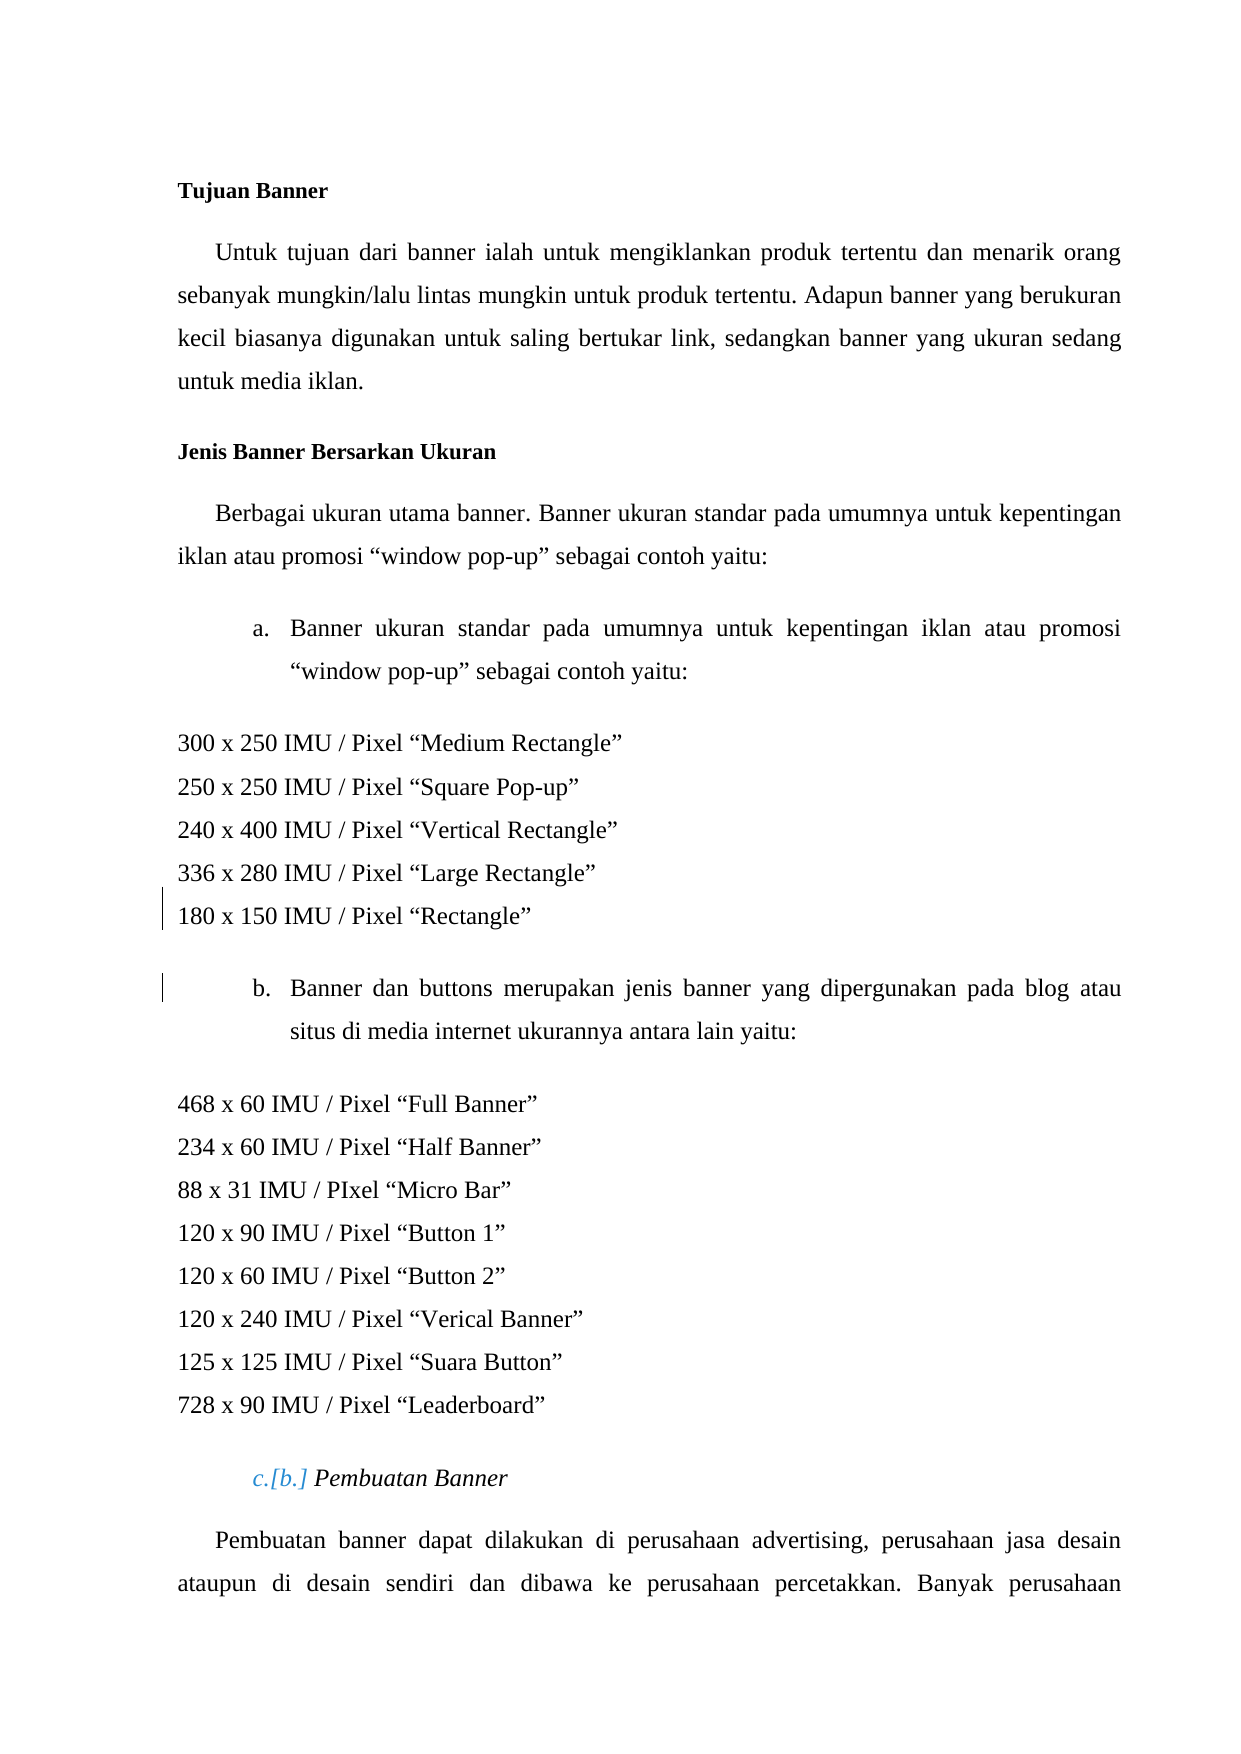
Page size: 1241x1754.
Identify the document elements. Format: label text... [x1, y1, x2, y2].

list Pembuatan Banner [252, 1514, 1122, 1543]
text 468 x 60 IMU / Pixel “Full Banner” 234 x 60 IMU / Pixel “Half Banner” 88 x 31 IMU / PIxel “Micro Bar” 120 x 90 IMU / Pixel “Button 1” 120 x 60 IMU / Pixel “Button 2” 120 x 240 IMU / Pixel “Verical Banner” 125 x 125 IMU / Pixel “Suara Button” 728 x 90 IMU / Pixel “Leaderboard” [177, 1140, 1122, 1470]
list Banner dan buttons merupakan jenis banner yang dipergunakan pada blog atau situs di media internet ukurannya antara lain yaitu: [252, 1024, 1122, 1096]
text Jenis Banner Bersarkan Ukuran [177, 489, 1122, 516]
list Banner ukuran standar pada umumnya untuk kepentingan iklan atau promosi “window pop-up” sebagai contoh yaitu: [252, 664, 1122, 736]
text Berbagai ukuran utama banner. Banner ukuran standar pada umumnya untuk kepentingan iklan atau promosi “window pop-up” sebagai contoh yaitu: [177, 549, 1122, 621]
text 300 x 250 IMU / Pixel “Medium Rectangle” 250 x 250 IMU / Pixel “Square Pop-up” 240 x 400 IMU / Pixel “Vertical Rectangle” 336 x 280 IMU / Pixel “Large Rectangle” 180 x 150 IMU / Pixel “Rectangle” [177, 779, 1122, 981]
text Untuk tujuan dari banner ialah untuk mengiklankan produk tertentu dan menarik orang sebanyak mungkin/lalu lintas mungkin untuk produk tertentu. Adapun banner yang berukuran kecil biasanya digunakan untuk saling bertukar link, sedangkan banner yang ukuran sedang untuk media iklan. [177, 288, 1122, 446]
text Tujuan Banner [177, 228, 1122, 254]
